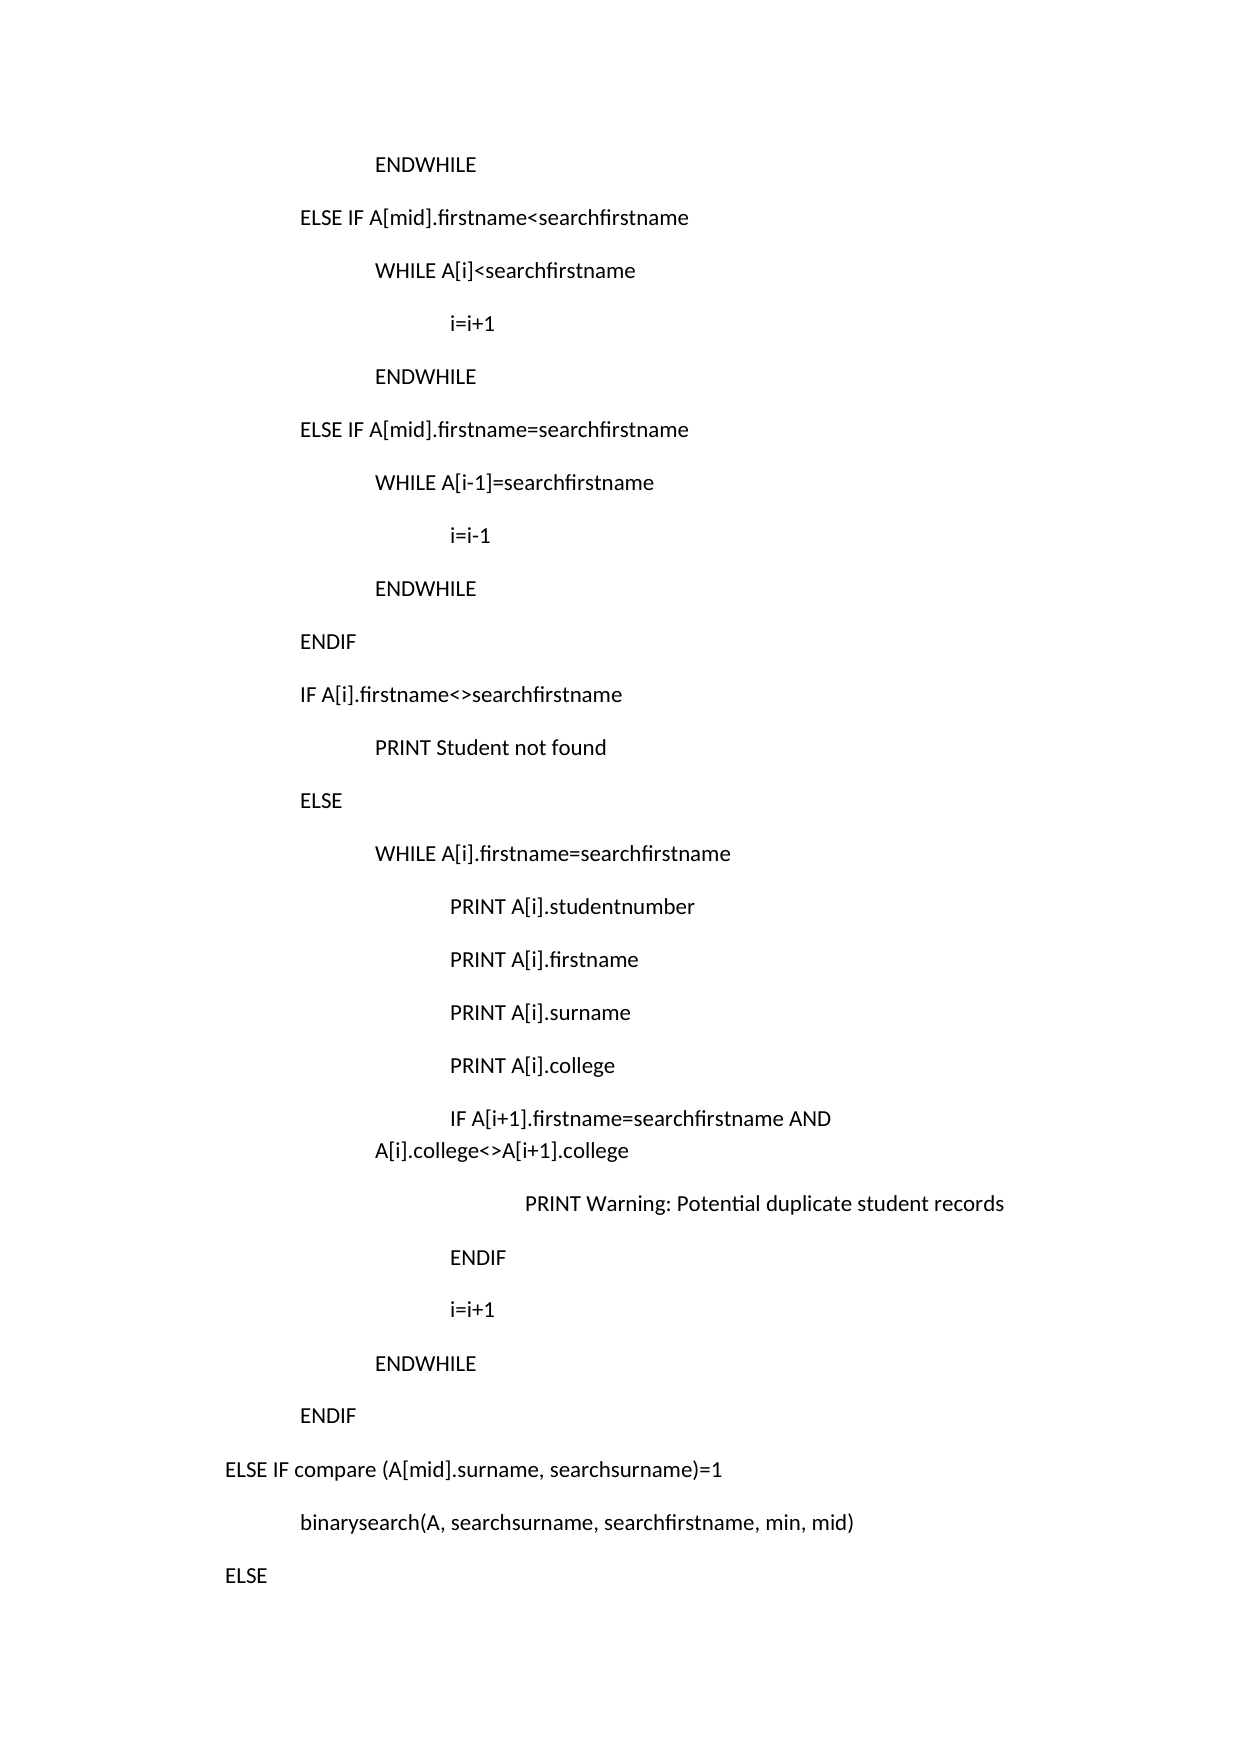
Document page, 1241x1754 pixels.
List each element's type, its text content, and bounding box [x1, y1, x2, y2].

text WHILE A[i].firstname=searchfirstname [375, 839, 1090, 867]
text ENDWHILE [300, 362, 1090, 390]
text IF A[i+1].firstname=searchfirstname AND A[i].college<>A[i+1].college [375, 1104, 1090, 1164]
text ENDIF [150, 1402, 1090, 1430]
text ENDWHILE [300, 150, 1090, 178]
text i=i+1 [375, 1296, 1090, 1324]
text ELSE IF A[mid].firstname<searchfirstname [300, 203, 1090, 231]
text i=i-1 [300, 521, 1090, 549]
text WHILE A[i-1]=searchfirstname [300, 468, 1090, 496]
text PRINT Warning: Potential duplicate student records [375, 1189, 1090, 1218]
text PRINT Student not found [300, 733, 1090, 761]
text WHILE A[i]<searchfirstname [300, 256, 1090, 284]
text PRINT A[i].firstname [375, 945, 1090, 973]
text ENDWHILE [300, 574, 1090, 602]
text ENDWHILE [375, 1349, 1090, 1377]
text ENDIF [375, 1243, 1090, 1271]
text IF A[i].firstname<>searchfirstname [300, 680, 1090, 708]
text PRINT A[i].college [375, 1051, 1090, 1079]
text ELSE [150, 1561, 1090, 1589]
text ELSE [300, 786, 1090, 814]
text ENDIF [300, 627, 1090, 655]
text i=i+1 [300, 309, 1090, 337]
text binarysearch(A, searchsurname, searchfirstname, min, mid) [150, 1508, 1090, 1536]
text PRINT A[i].studentnumber [375, 892, 1090, 920]
text ELSE IF compare (A[mid].surname, searchsurname)=1 [150, 1455, 1090, 1483]
text PRINT A[i].surname [375, 998, 1090, 1026]
text ELSE IF A[mid].firstname=searchfirstname [300, 415, 1090, 443]
